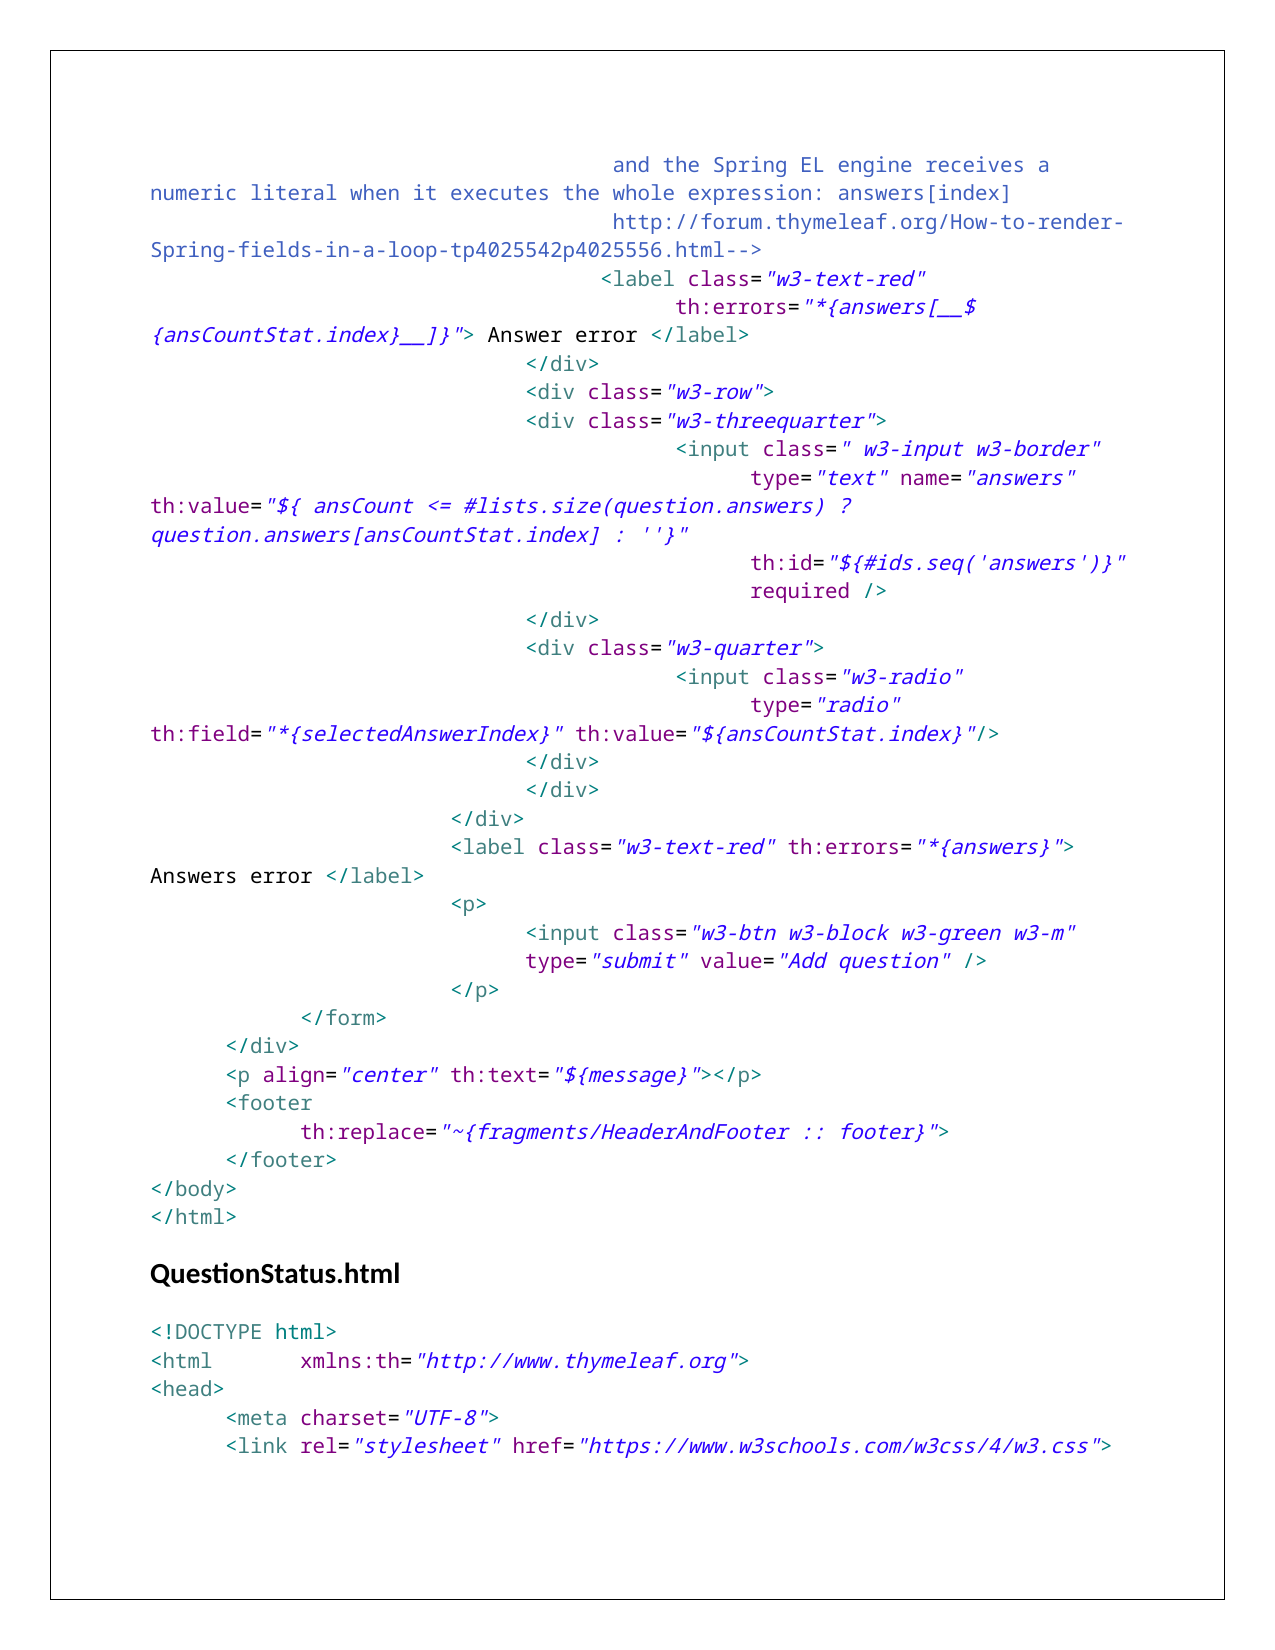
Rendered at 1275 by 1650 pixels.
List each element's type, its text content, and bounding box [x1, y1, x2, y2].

text th:errors="*{answers[__${ansCountStat.index}__]}"> Answer error </label> [150, 292, 1125, 349]
text <link rel="stylesheet" href="https://www.w3schools.com/w3css/4/w3.css"> [150, 1431, 1125, 1459]
text th:id="${#ids.seq('answers')}" [150, 548, 1125, 577]
text </div> [150, 349, 1125, 377]
text <html xmlns:th="http://www.thymeleaf.org"> [150, 1346, 1125, 1374]
text <p align="center" th:text="${message}"></p> [150, 1060, 1125, 1088]
text <div class="w3-threequarter"> [150, 406, 1125, 434]
text </div> [150, 776, 1125, 804]
text </form> [150, 1003, 1125, 1032]
text <footer [150, 1088, 1125, 1117]
text type="text" name="answers" th:value="${ ansCount <= #lists.size(question.answers) ? question.answers[ansCountStat.index] : ''}" [150, 463, 1125, 548]
text http://forum.thymeleaf.org/How-to-render-Spring-fields-in-a-loop-tp4025542p4025556.html--> [150, 207, 1125, 264]
text <p> [150, 889, 1125, 918]
text </div> [150, 605, 1125, 633]
text </div> [150, 747, 1125, 776]
text <div class="w3-row"> [150, 377, 1125, 406]
text th:replace="~{fragments/HeaderAndFooter :: footer}"> [150, 1117, 1125, 1145]
text type="submit" value="Add question" /> [150, 946, 1125, 975]
text </body> [150, 1174, 1125, 1202]
text <label class="w3-text-red" th:errors="*{answers}"> Answers error </label> [150, 832, 1125, 889]
text </html> [150, 1202, 1125, 1231]
text </div> [150, 1032, 1125, 1060]
text QuestionStatus.html [150, 1256, 1125, 1291]
text </p> [150, 975, 1125, 1003]
text <label class="w3-text-red" [150, 264, 1125, 292]
text <div class="w3-quarter"> [150, 633, 1125, 662]
text <!DOCTYPE html> [150, 1317, 1125, 1346]
text </div> [150, 804, 1125, 832]
text </footer> [150, 1145, 1125, 1174]
text <input class="w3-radio" [150, 662, 1125, 690]
text required /> [150, 577, 1125, 605]
text and the Spring EL engine receives a numeric literal when it executes the whole expression: answers[index] [150, 150, 1125, 207]
text type="radio" th:field="*{selectedAnswerIndex}" th:value="${ansCountStat.index}"/> [150, 690, 1125, 747]
text <head> [150, 1374, 1125, 1403]
text <input class="w3-btn w3-block w3-green w3-m" [150, 918, 1125, 946]
text <input class=" w3-input w3-border" [150, 434, 1125, 463]
text <meta charset="UTF-8"> [150, 1403, 1125, 1431]
